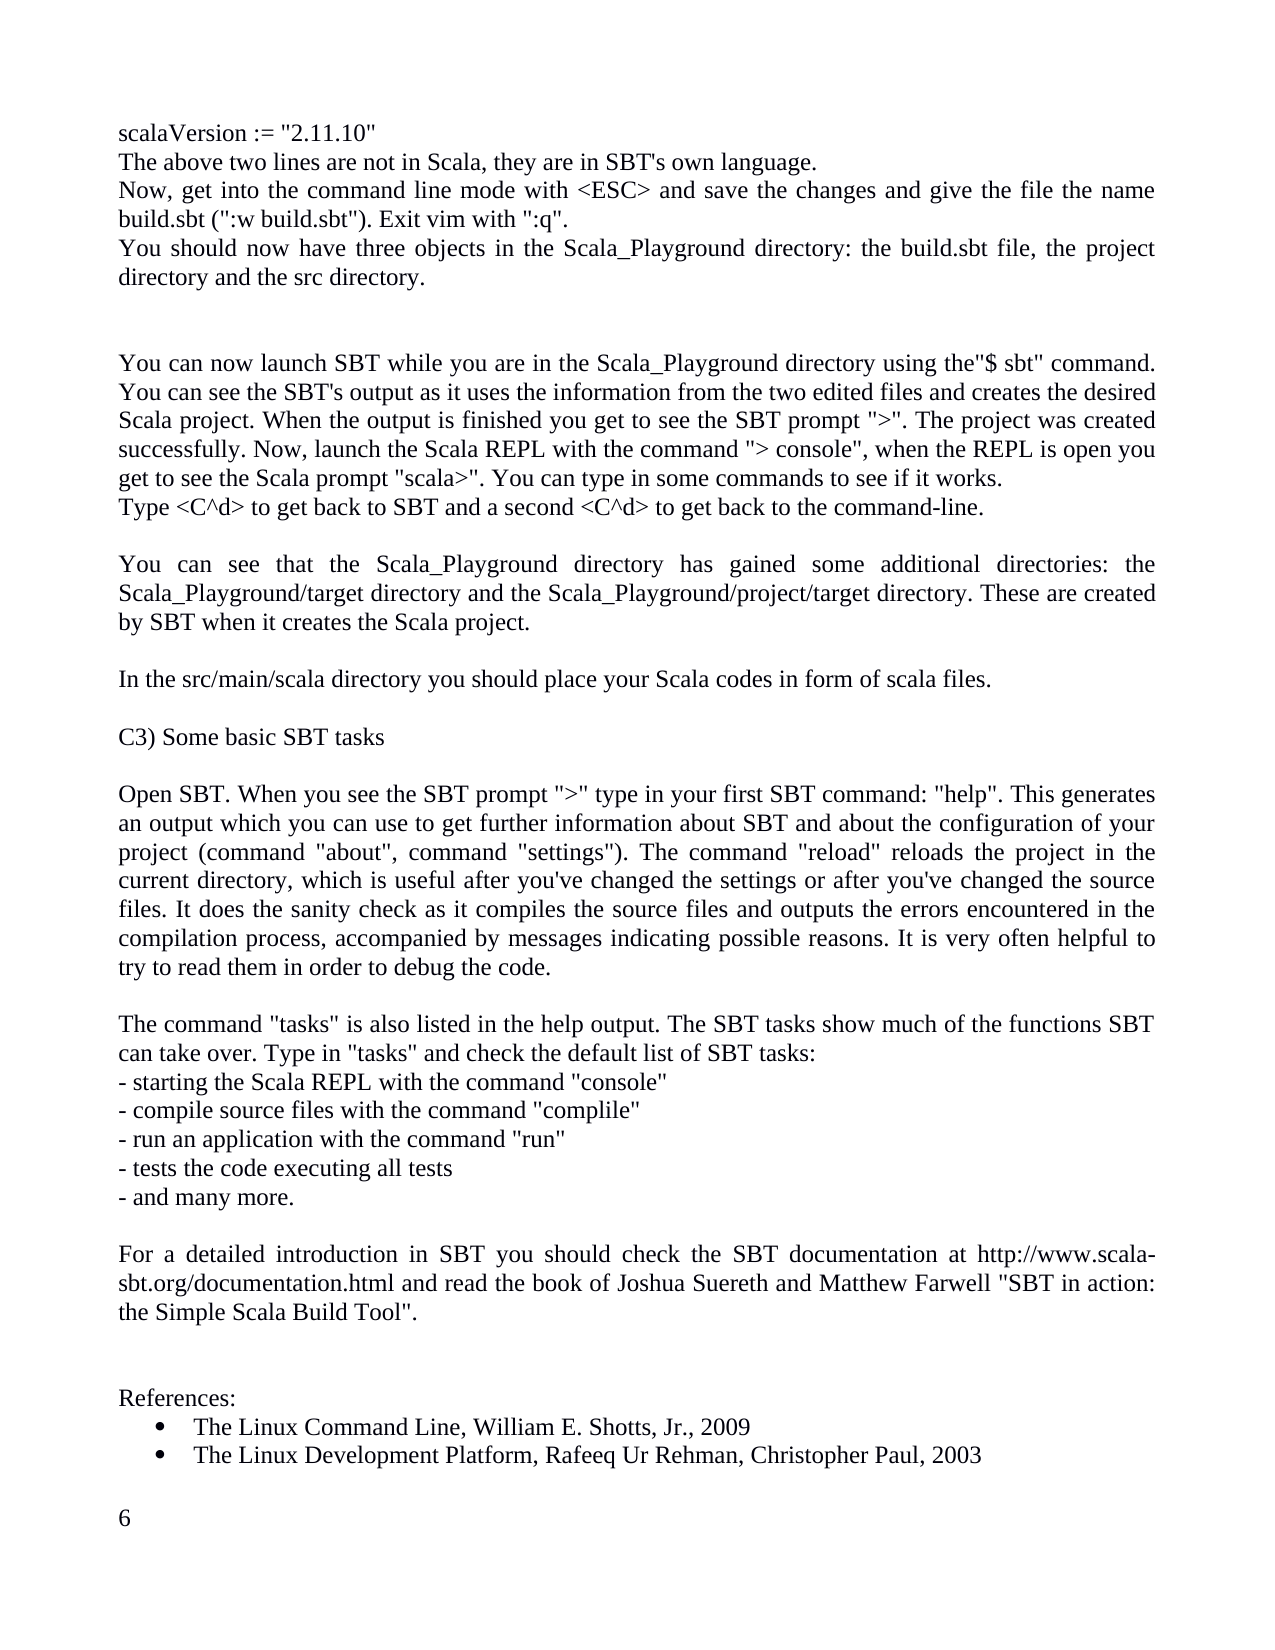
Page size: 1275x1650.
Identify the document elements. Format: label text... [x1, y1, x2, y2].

text In the src/main/scala directory you should place your Scala codes in form of scala files. [118, 664, 1157, 693]
text Now, get into the command line mode with <ESC> and save the changes and give the file the name build.sbt (":w build.sbt"). Exit vim with ":q". [118, 176, 1157, 233]
text You can now launch SBT while you are in the Scala_Playground directory using the"$ sbt" command. You can see the SBT's output as it uses the information from the two edited files and creates the desired Scala project. When the output is finished you get to see the SBT prompt ">". The project was created successfully. Now, launch the Scala REPL with the command "> console", when the REPL is open you get to see the Scala prompt "scala>". You can type in some commands to see if it works. [118, 348, 1157, 492]
text - run an application with the command "run" [118, 1124, 1157, 1153]
text - and many more. [118, 1182, 1157, 1211]
text - compile source files with the command "complile" [118, 1096, 1157, 1124]
text scalaVersion := "2.11.10" [118, 118, 1157, 147]
list The Linux Development Platform, Rafeeq Ur Rehman, Christopher Paul, 2003 [156, 1441, 1157, 1469]
text You should now have three objects in the Scala_Playground directory: the build.sbt file, the project directory and the src directory. [118, 233, 1157, 291]
text - tests the code executing all tests [118, 1153, 1157, 1182]
text You can see that the Scala_Playground directory has gained some additional directories: the Scala_Playground/target directory and the Scala_Playground/project/target directory. These are created by SBT when it creates the Scala project. [118, 549, 1157, 636]
text References: [118, 1383, 1157, 1412]
text - starting the Scala REPL with the command "console" [118, 1067, 1157, 1096]
text C3) Some basic SBT tasks [118, 722, 1157, 751]
text The command "tasks" is also listed in the help output. The SBT tasks show much of the functions SBT can take over. Type in "tasks" and check the default list of SBT tasks: [118, 1009, 1157, 1067]
text The above two lines are not in Scala, they are in SBT's own language. [118, 147, 1157, 176]
text Open SBT. When you see the SBT prompt ">" type in your first SBT command: "help". This generates an output which you can use to get further information about SBT and about the configuration of your project (command "about", command "settings"). The command "reload" reloads the project in the current directory, which is useful after you've changed the settings or after you've changed the source files. It does the sanity check as it compiles the source files and outputs the errors encountered in the compilation process, accompanied by messages indicating possible reasons. It is very often helpful to try to read them in order to debug the code. [118, 779, 1157, 981]
text For a detailed introduction in SBT you should check the SBT documentation at http://www.scala-sbt.org/documentation.html and read the book of Joshua Suereth and Matthew Farwell "SBT in action: the Simple Scala Build Tool". [118, 1239, 1157, 1326]
text Type <C^d> to get back to SBT and a second <C^d> to get back to the command-line. [118, 492, 1157, 521]
list The Linux Command Line, William E. Shotts, Jr., 2009 [156, 1412, 1157, 1441]
